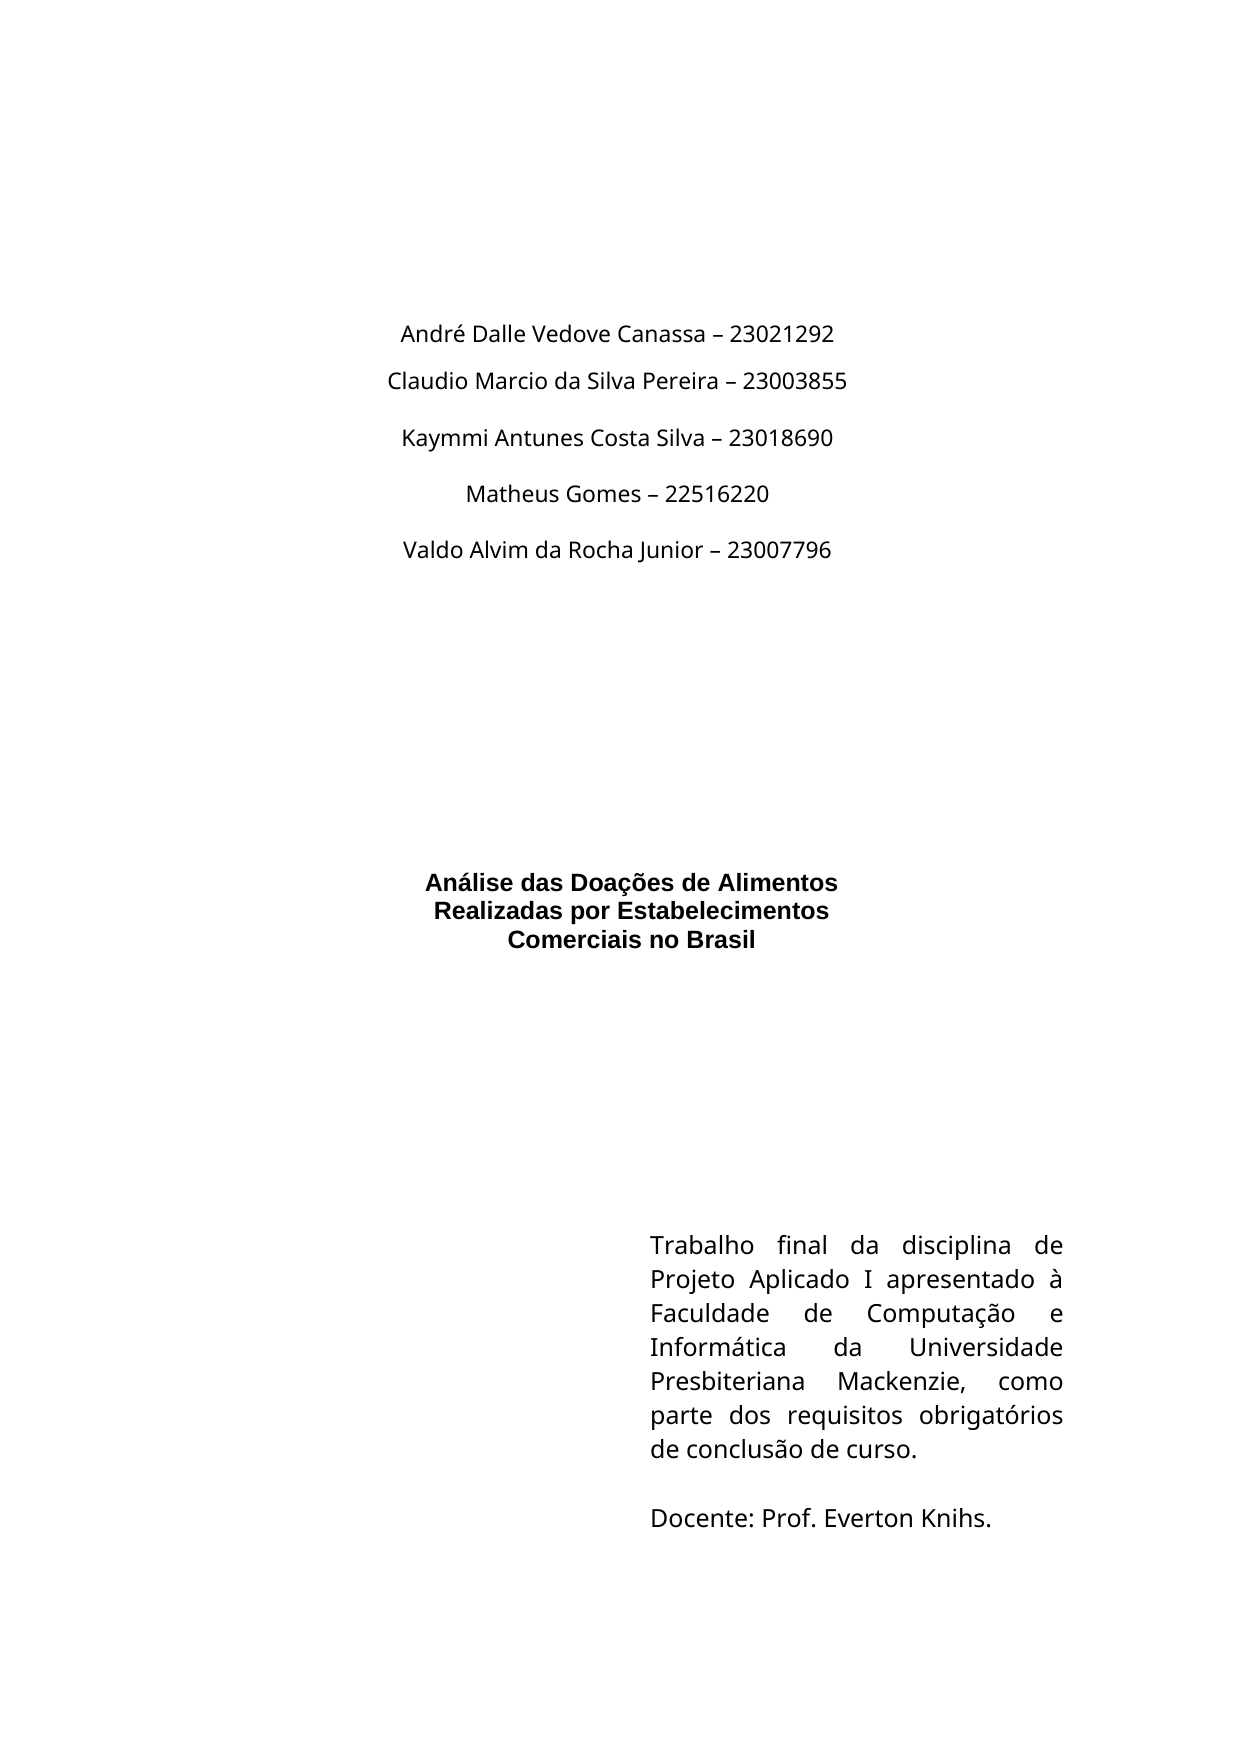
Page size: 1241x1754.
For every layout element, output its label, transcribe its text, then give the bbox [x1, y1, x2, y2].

subtitle Análise das Doações de Alimentos Realizadas por Estabelecimentos Comerciais no Brasil [403, 867, 860, 954]
text Trabalho final da disciplina de Projeto Aplicado I apresentado à Faculdade de Computação e Informática da Universidade Presbiteriana Mackenzie, como parte dos requisitos obrigatórios de conclusão de curso. [650, 1228, 1063, 1466]
text Kaymmi Antunes Costa Silva – 23018690 [373, 421, 861, 453]
text Docente: Prof. Everton Knihs. [650, 1500, 1063, 1534]
text Matheus Gomes – 22516220 [373, 478, 861, 509]
text Valdo Alvim da Rocha Junior – 23007796 [373, 534, 861, 566]
text André Dalle Vedove Canassa – 23021292 Claudio Marcio da Silva Pereira – 23003855 [373, 318, 861, 396]
